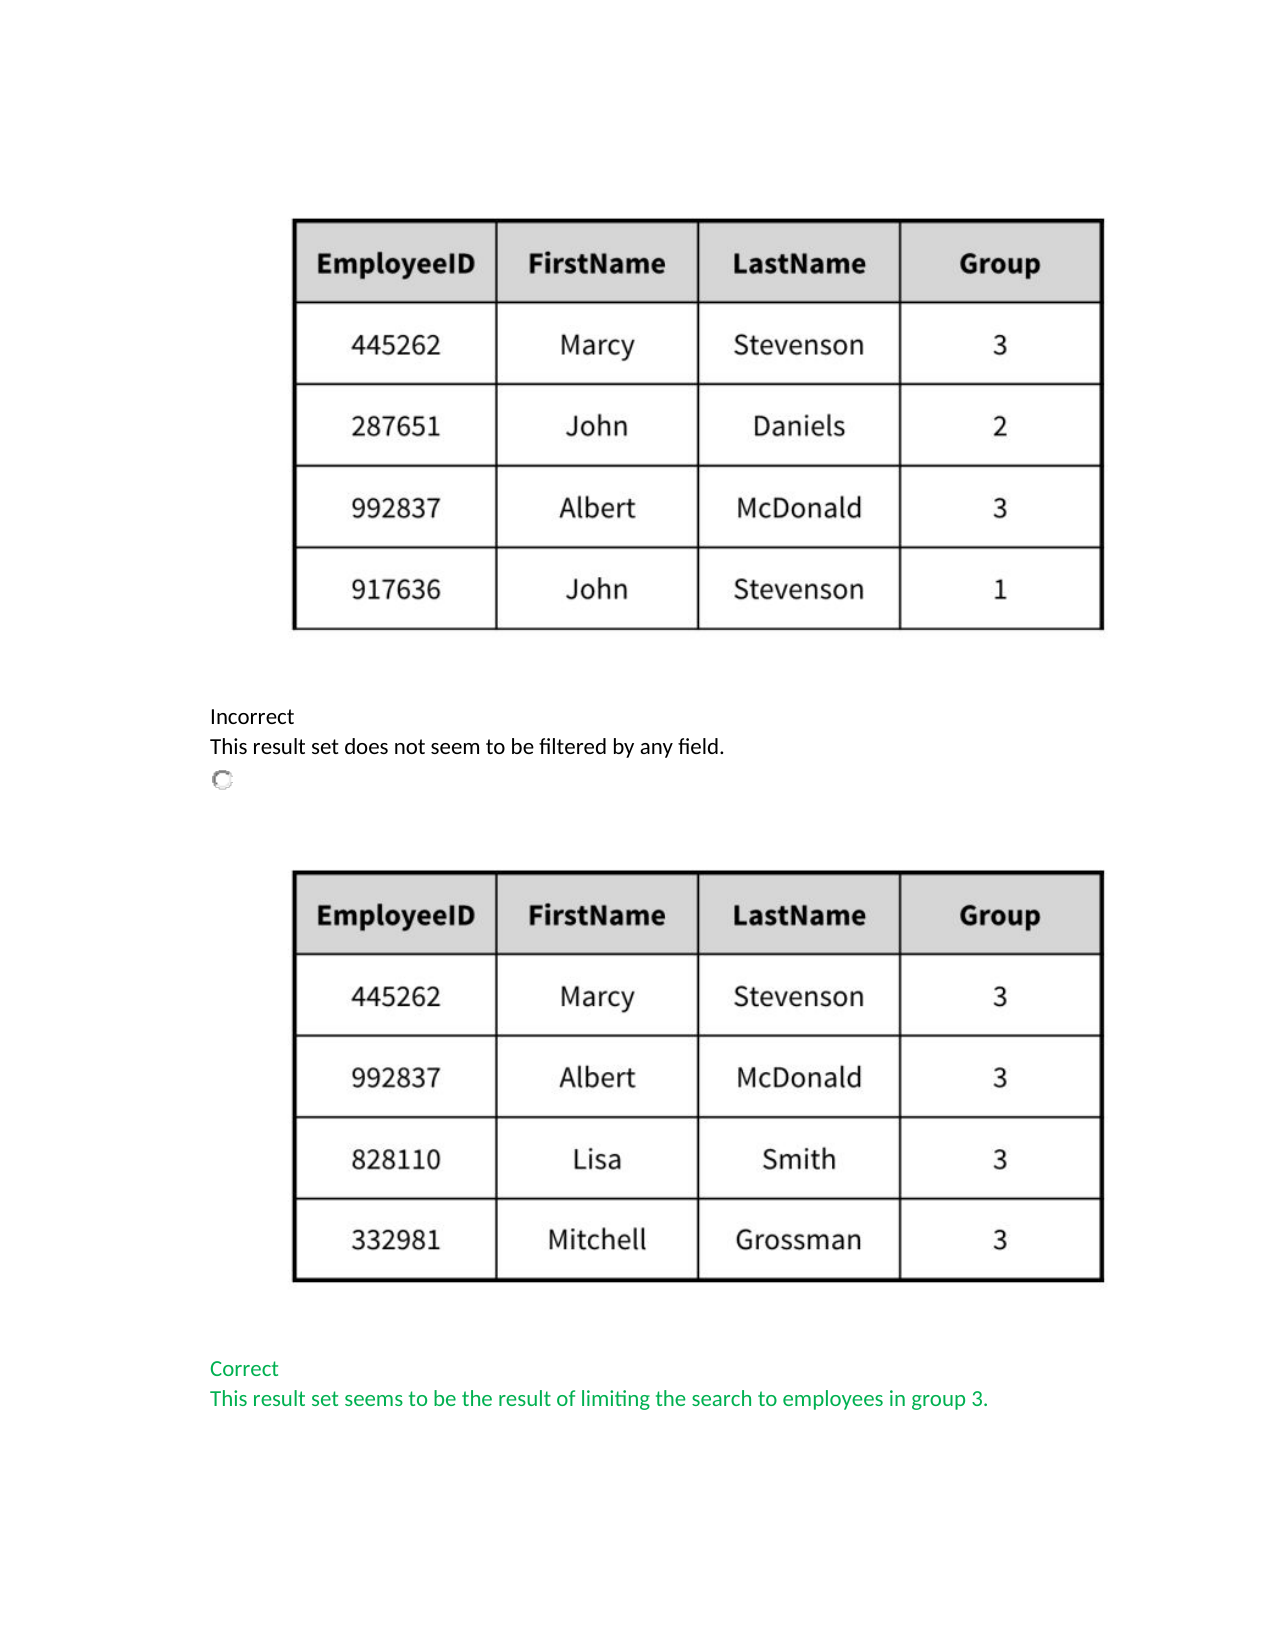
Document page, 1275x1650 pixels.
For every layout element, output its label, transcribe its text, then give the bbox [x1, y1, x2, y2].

text Correct [210, 1354, 1125, 1382]
text Incorrect [210, 702, 1125, 730]
picture [210, 802, 1185, 1352]
text This result set seems to be the result of limiting the search to employees in group 3. [210, 1384, 1125, 1412]
picture [210, 150, 1185, 701]
text This result set does not seem to be filtered by any field. [210, 732, 1125, 761]
